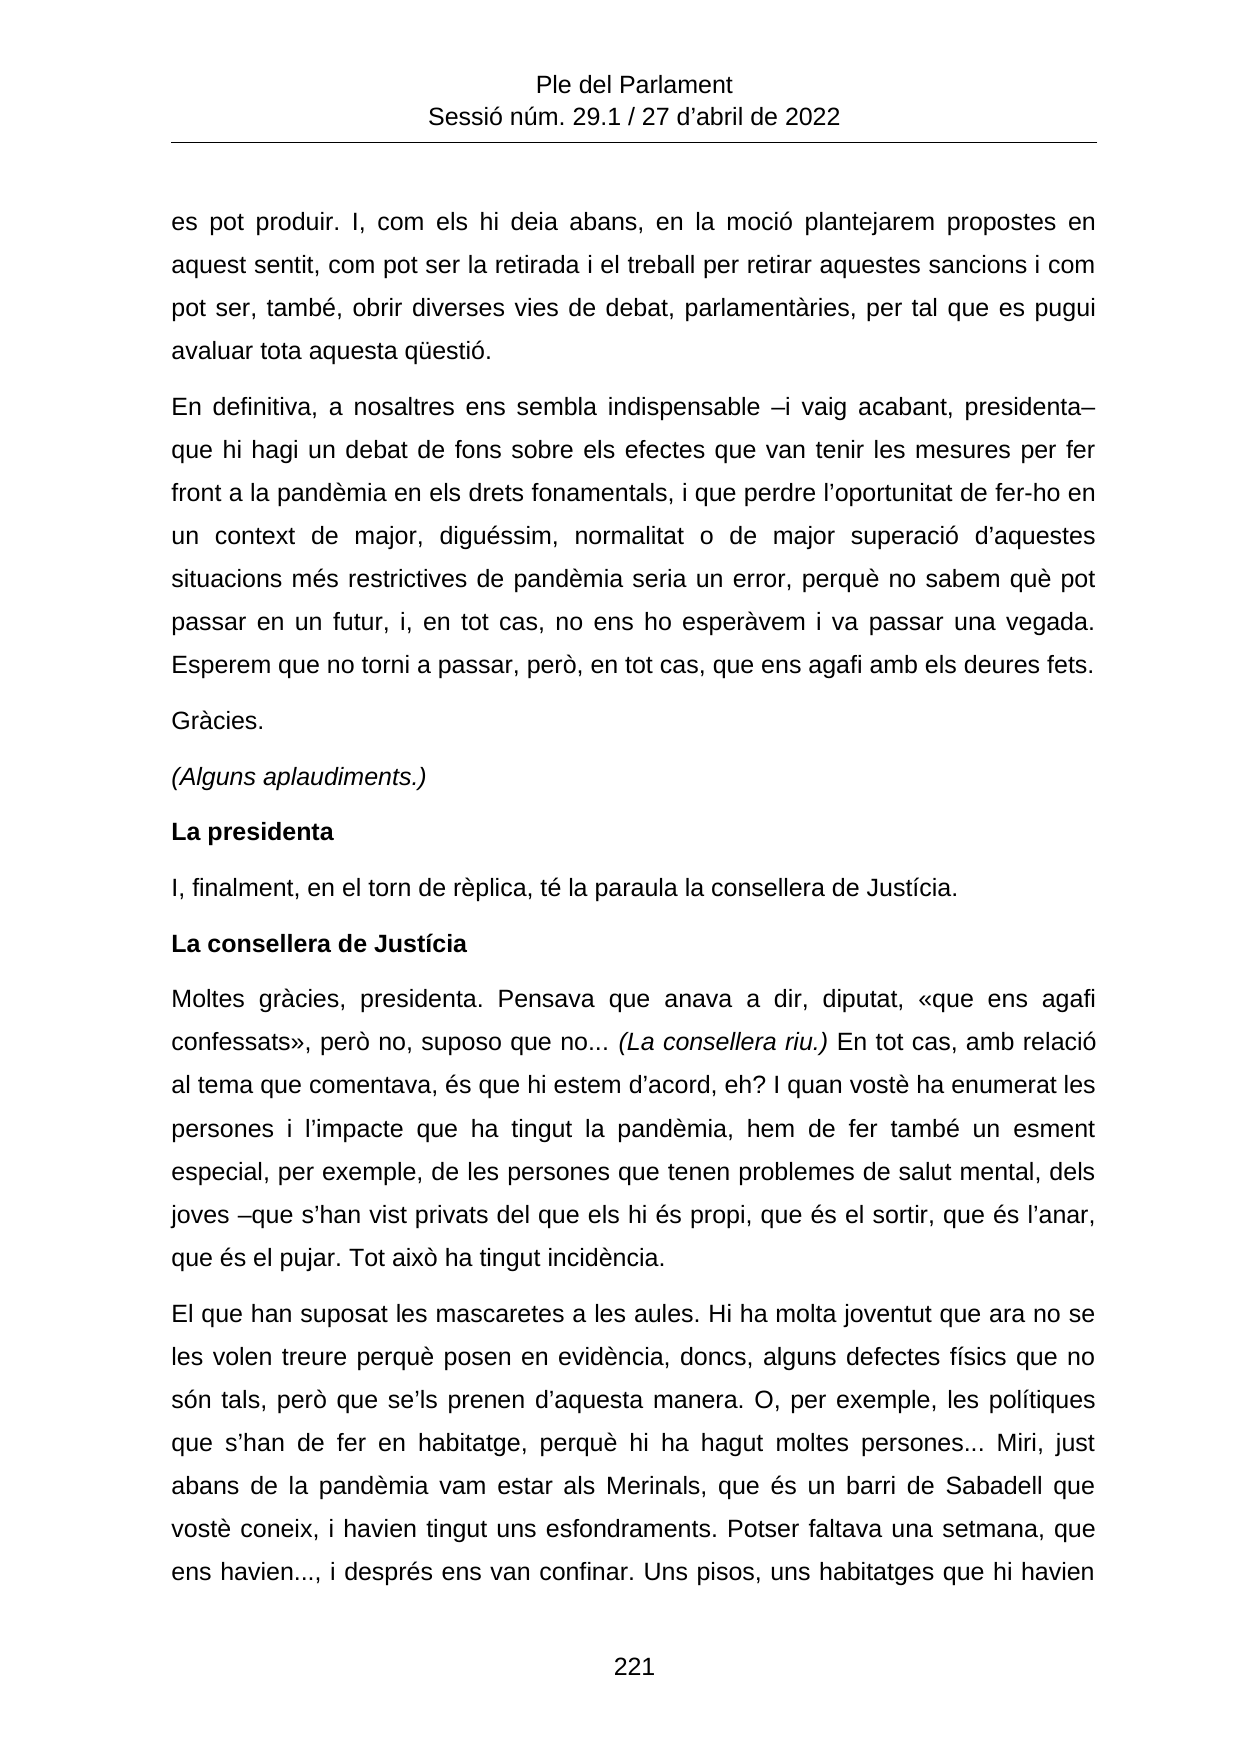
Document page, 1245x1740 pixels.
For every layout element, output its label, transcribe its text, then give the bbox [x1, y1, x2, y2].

text La consellera de Justícia [171, 929, 1097, 957]
text La presidenta [171, 817, 1097, 846]
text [171, 207, 1097, 365]
text (Alguns aplaudiments.) [171, 762, 1097, 791]
text Gràcies. [171, 706, 1097, 735]
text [171, 1299, 1097, 1586]
text I, finalment, en el torn de rèplica, té la paraula la consellera de Justícia. [171, 873, 1097, 902]
text Moltes gràcies, presidenta. Pensava que anava a dir, diputat, «que ens agafi confessats», però no, suposo que no... (La consellera riu.) En tot cas, amb relació al tema que comentava, és que hi estem d’acord, eh? I quan vostè ha enumerat les persones i l’impacte que ha tingut la pandèmia, hem de fer també un esment especial, per exemple, de les persones que tenen problemes de salut mental, dels joves –que s’han vist privats del que els hi és propi, que és el sortir, que és l’anar, que és el pujar. Tot això ha tingut incidència. [171, 984, 1097, 1272]
text En definitiva, a nosaltres ens sembla indispensable –i vaig acabant, presidenta– que hi hagi un debat de fons sobre els efectes que van tenir les mesures per fer front a la pandèmia en els drets fonamentals, i que perdre l’oportunitat de fer-ho en un context de major, diguéssim, normalitat o de major superació d’aquestes situacions més restrictives de pandèmia seria un error, perquè no sabem què pot passar en un futur, i, en tot cas, no ens ho esperàvem i va passar una vegada. Esperem que no torni a passar, però, en tot cas, que ens agafi amb els deures fets. [171, 392, 1097, 679]
